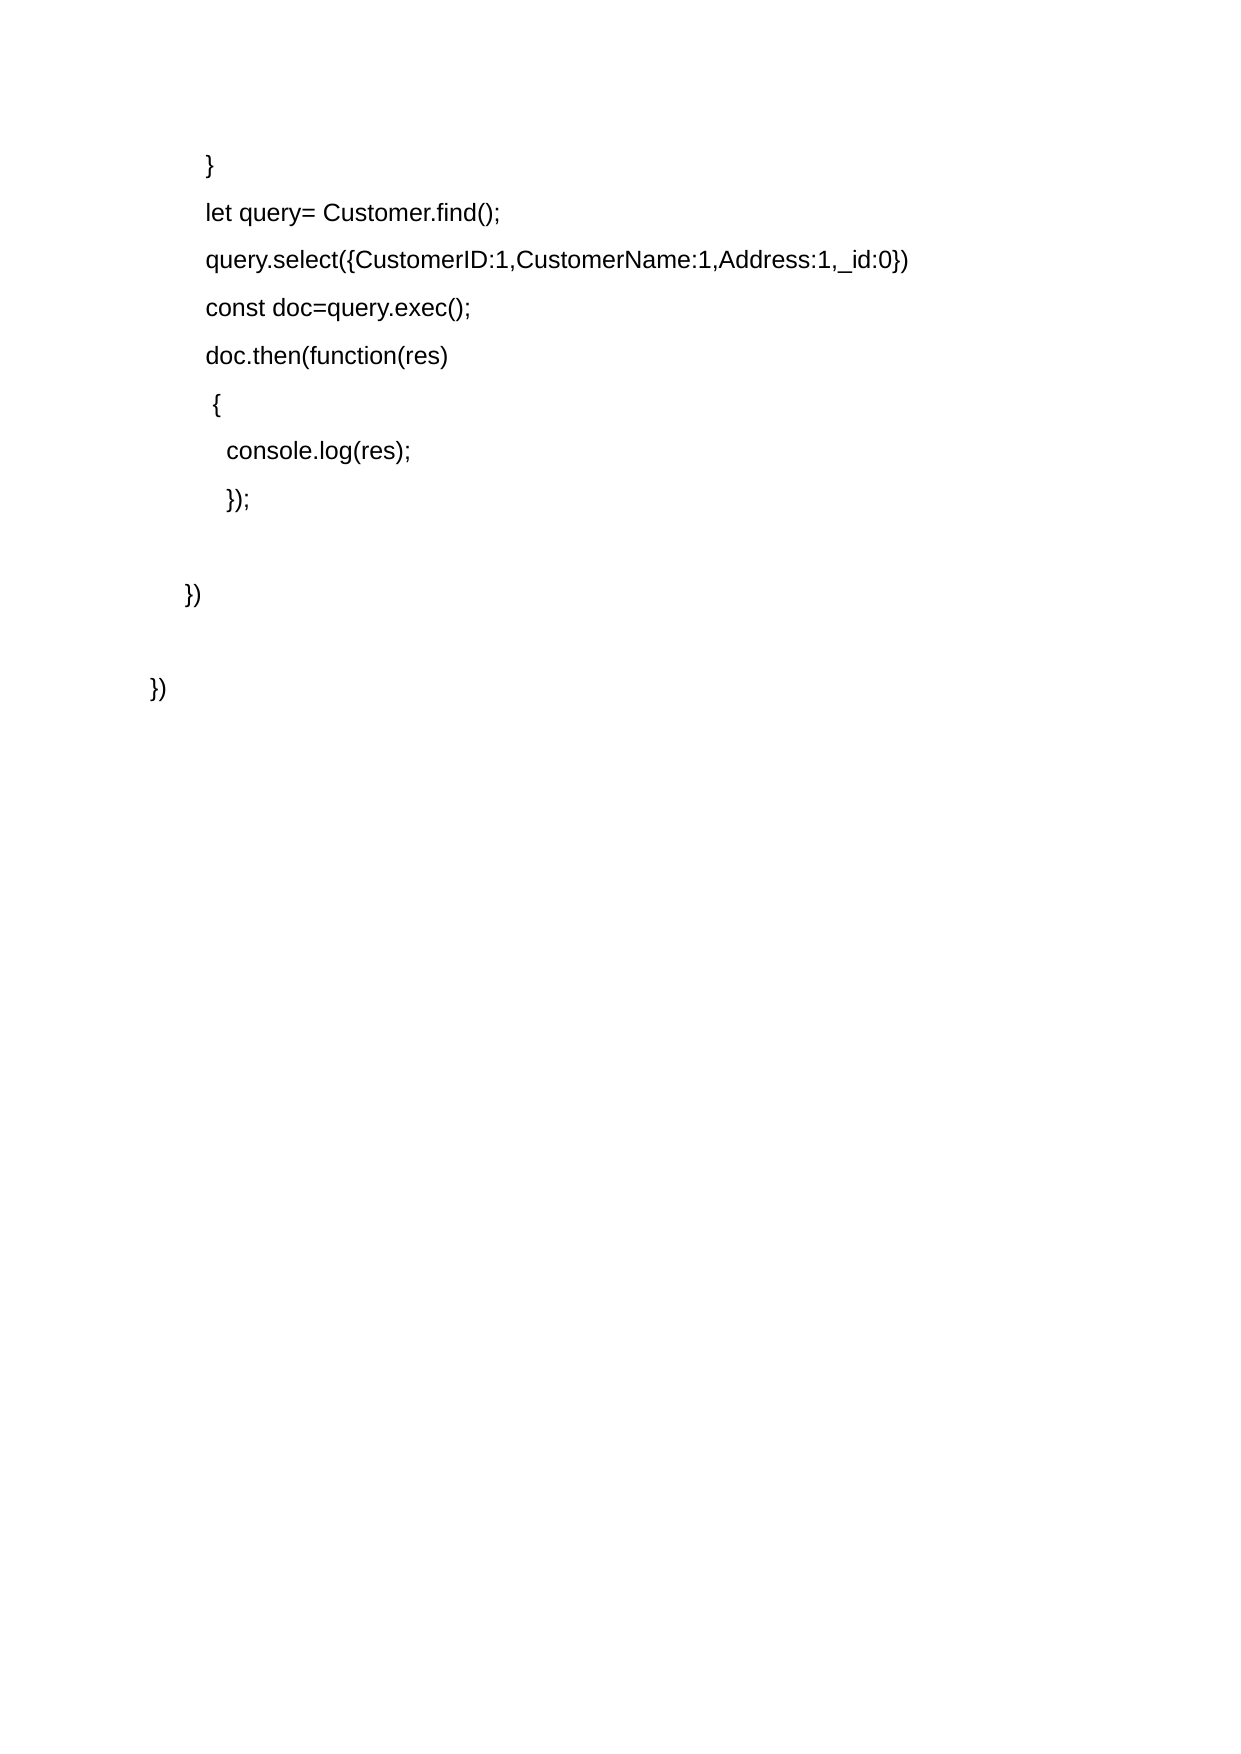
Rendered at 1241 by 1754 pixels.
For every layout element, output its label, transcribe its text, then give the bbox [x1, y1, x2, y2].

text { [150, 388, 1090, 417]
text const doc=query.exec(); [150, 293, 1090, 322]
text }) [150, 673, 1090, 702]
text }); [150, 484, 1090, 513]
text query.select({CustomerID:1,CustomerName:1,Address:1,_id:0}) [150, 245, 1090, 274]
text } [150, 150, 1090, 179]
text }) [150, 578, 1090, 607]
text doc.then(function(res) [150, 341, 1090, 369]
text console.log(res); [150, 436, 1090, 465]
text let query= Customer.find(); [150, 198, 1090, 226]
